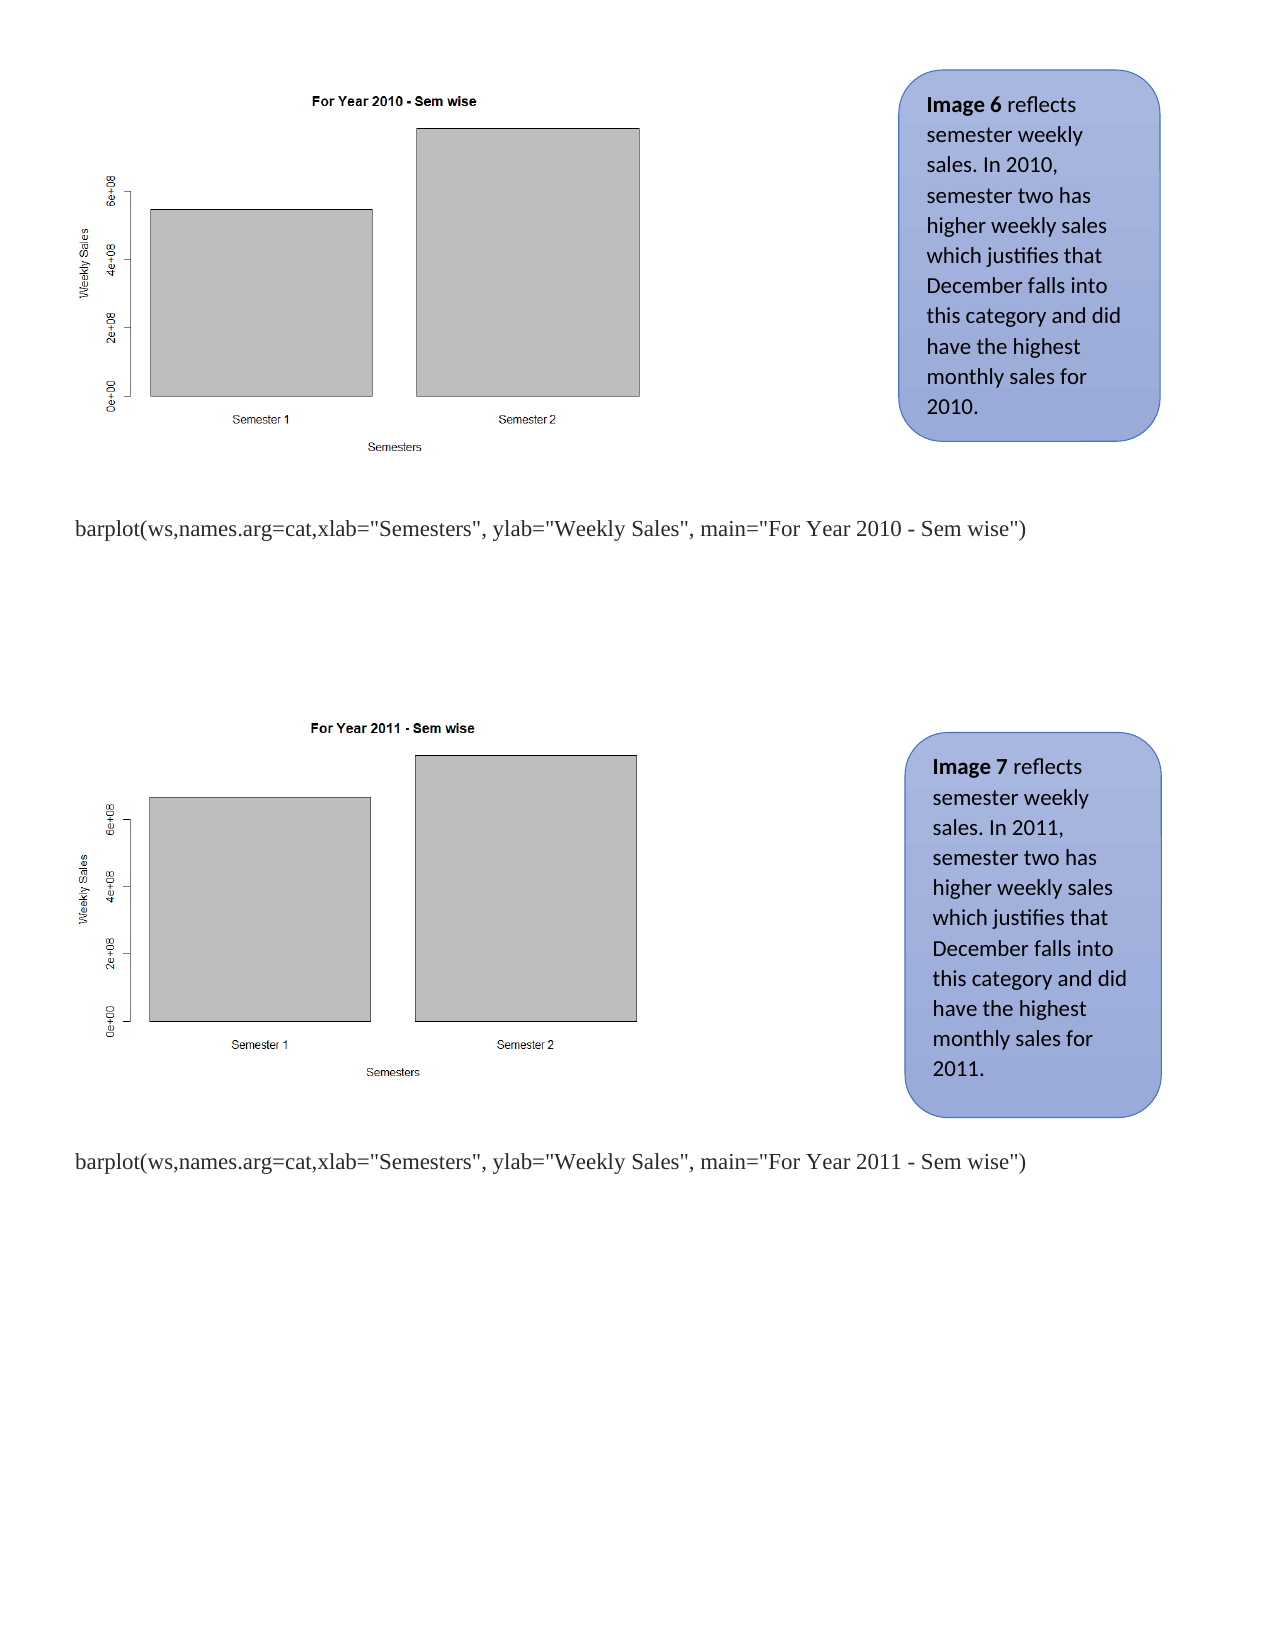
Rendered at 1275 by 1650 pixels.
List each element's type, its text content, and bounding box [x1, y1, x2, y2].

text barplot(ws,names.arg=cat,xlab="Semesters", ylab="Weekly Sales", main="For Year 2010 - Sem wise") [75, 498, 1200, 542]
text barplot(ws,names.arg=cat,xlab="Semesters", ylab="Weekly Sales", main="For Year 2011 - Sem wise") [75, 1131, 1200, 1175]
picture [75, 701, 663, 1088]
picture [75, 75, 671, 455]
